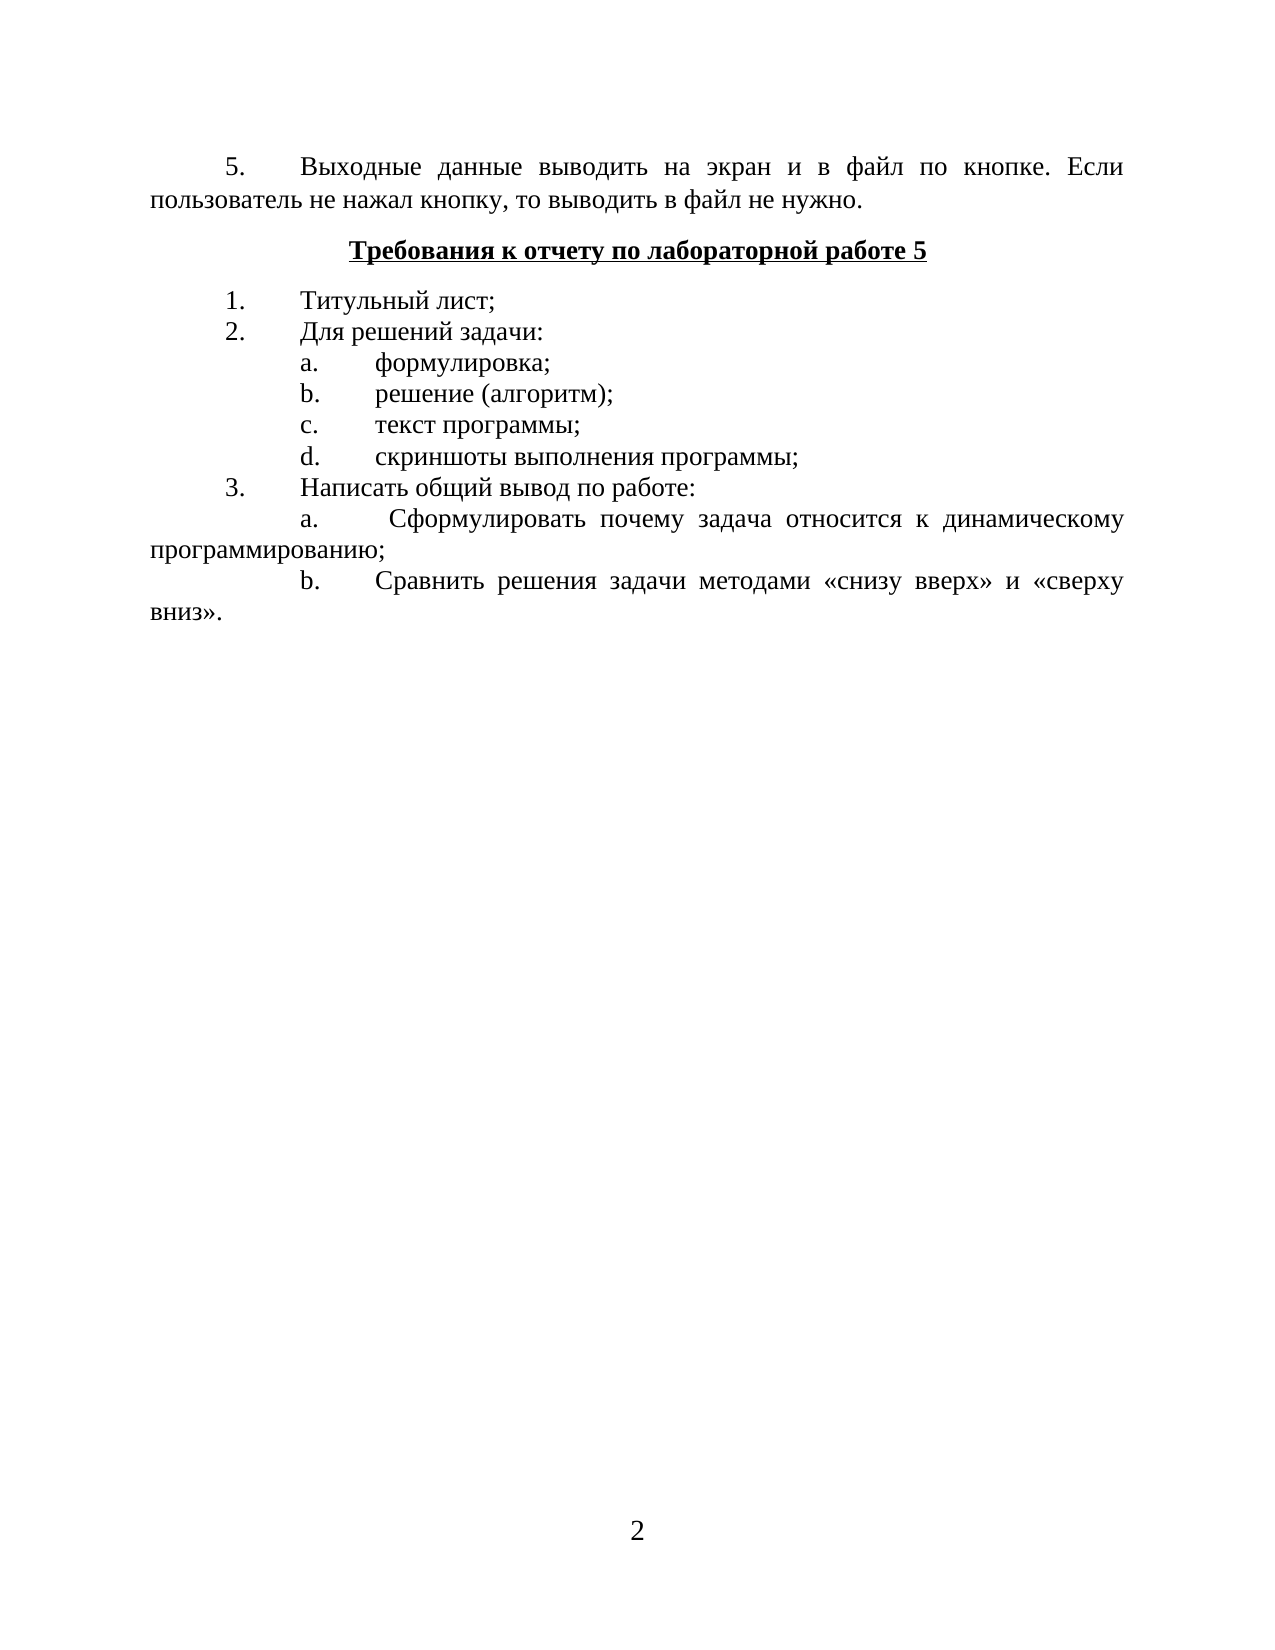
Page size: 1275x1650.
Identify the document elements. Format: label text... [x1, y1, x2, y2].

list скриншоты выполнения программы; [150, 440, 1125, 471]
text Требования к отчету по лабораторной работе 5 [150, 234, 1125, 265]
list текст программы; [150, 408, 1125, 440]
list решение (алгоритм); [150, 377, 1125, 408]
list Написать общий вывод по работе: [150, 471, 1125, 502]
list Для решений задачи: [150, 315, 1125, 346]
list Титульный лист; [150, 284, 1125, 315]
list Сформулировать почему задача относится к динамическому программированию; [150, 502, 1125, 564]
list Выходные данные выводить на экран и в файл по кнопке. Если пользователь не нажал кнопку, то выводить в файл не нужно. [150, 150, 1125, 215]
list формулировка; [150, 346, 1125, 377]
list Сравнить решения задачи методами «снизу вверх» и «сверху вниз». [150, 564, 1125, 627]
